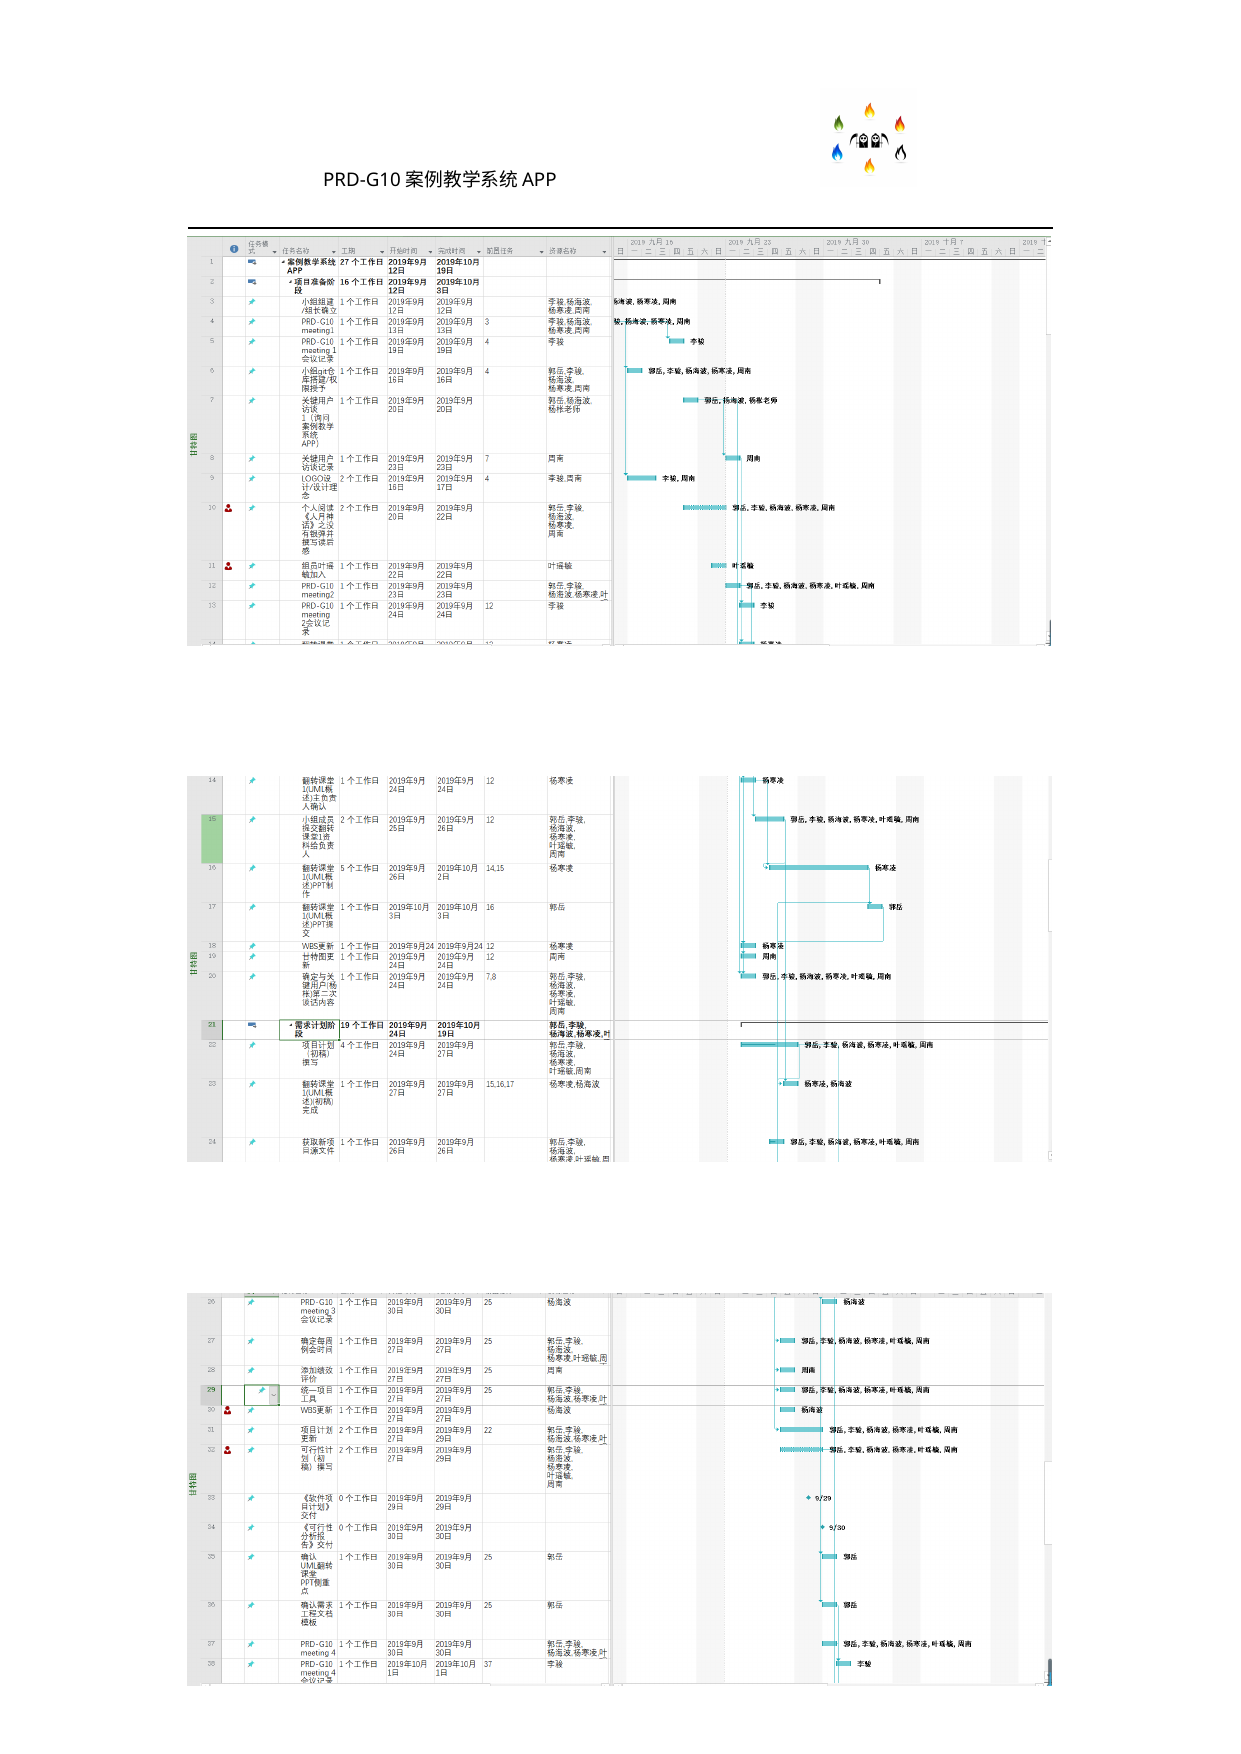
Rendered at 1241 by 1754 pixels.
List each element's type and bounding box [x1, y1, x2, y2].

picture [187, 1293, 1052, 1686]
picture [820, 88, 918, 187]
picture [187, 776, 1052, 1162]
picture [187, 236, 1051, 646]
